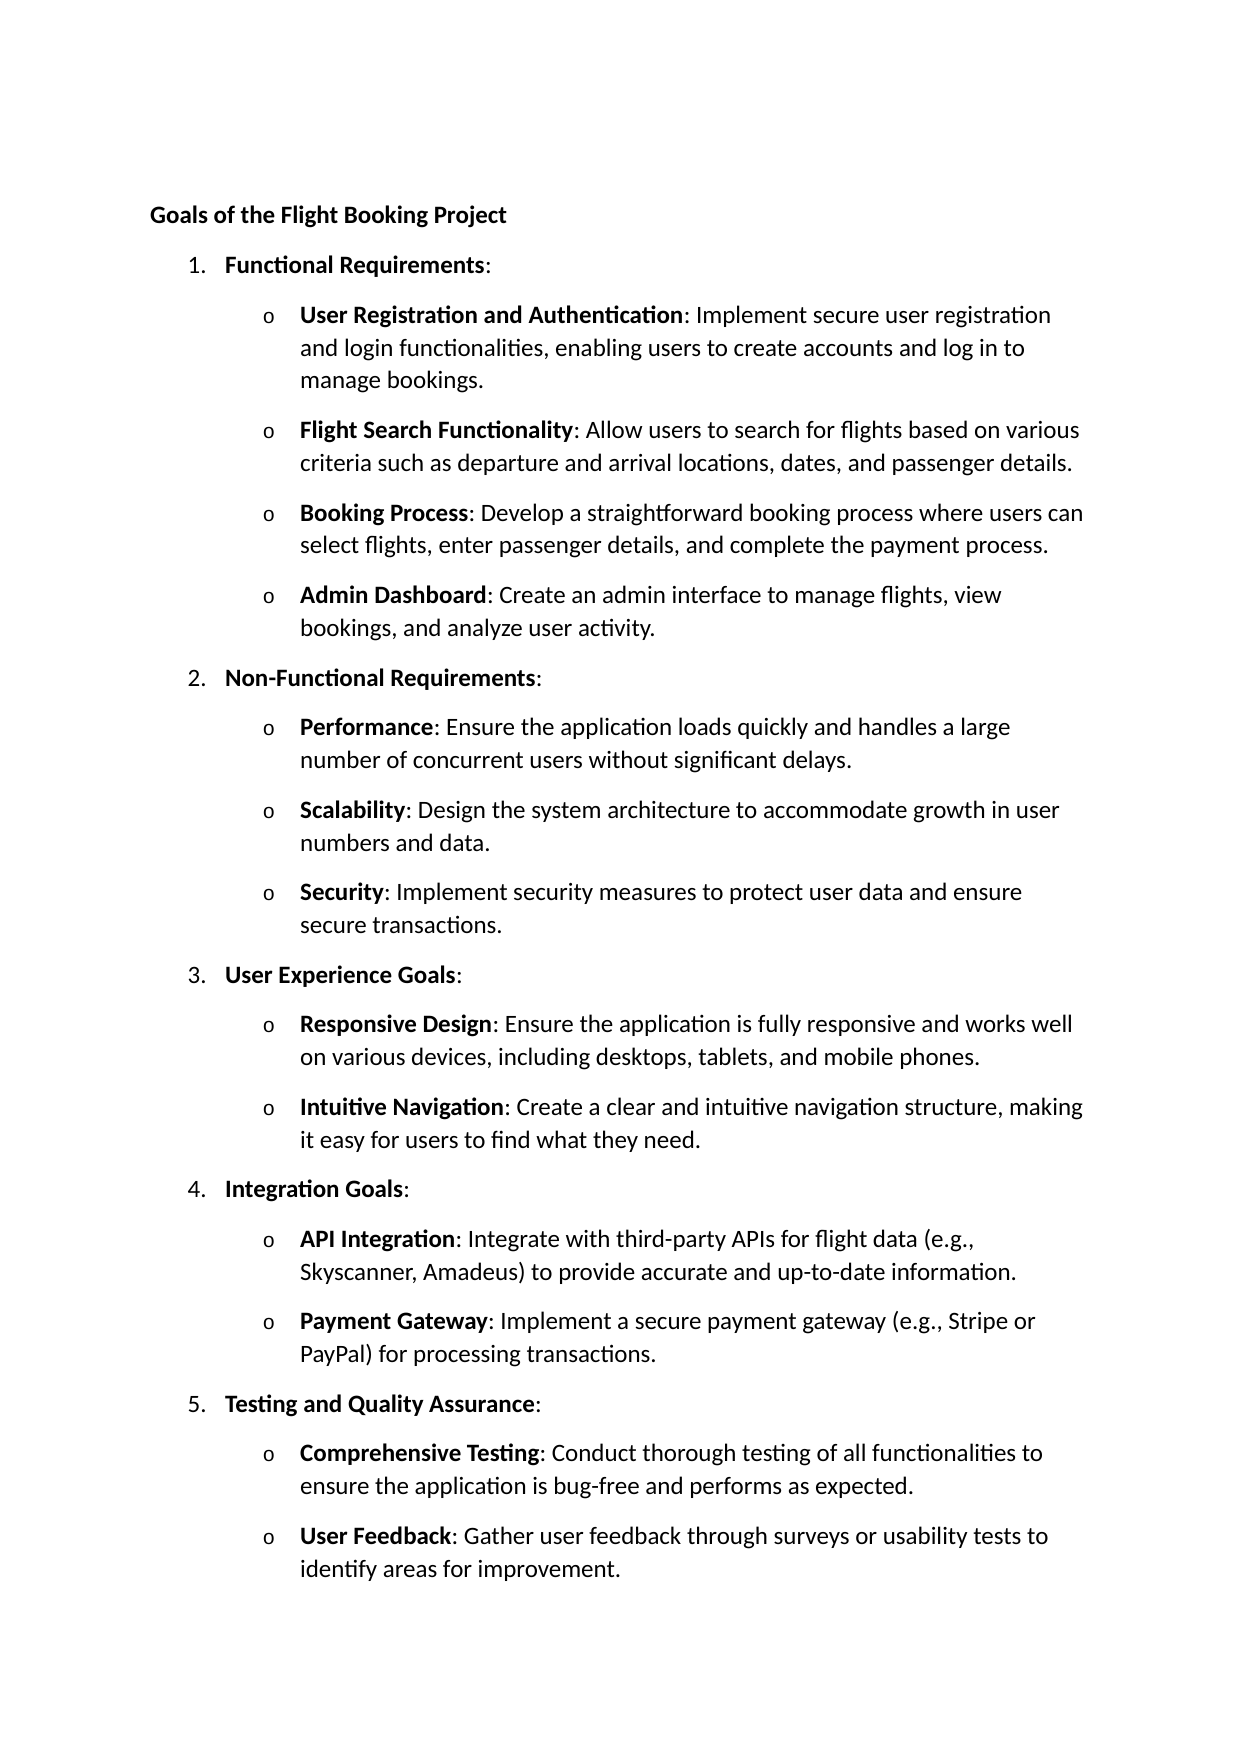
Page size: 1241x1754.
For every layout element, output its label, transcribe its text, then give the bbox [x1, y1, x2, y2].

list Intuitive Navigation: Create a clear and intuitive navigation structure, making it easy for users to find what they need. [262, 1091, 1090, 1154]
list Functional Requirements: [187, 249, 1090, 280]
list API Integration: Integrate with third-party APIs for flight data (e.g., Skyscanner, Amadeus) to provide accurate and up-to-date information. [262, 1223, 1090, 1286]
list Performance: Ensure the application loads quickly and handles a large number of concurrent users without significant delays. [262, 711, 1090, 775]
list Booking Process: Develop a straightforward booking process where users can select flights, enter passenger details, and complete the payment process. [262, 497, 1090, 560]
text Goals of the Flight Booking Project [150, 199, 1090, 230]
list Flight Search Functionality: Allow users to search for flights based on various criteria such as departure and arrival locations, dates, and passenger details. [262, 414, 1090, 478]
list Security: Implement security measures to protect user data and ensure secure transactions. [262, 876, 1090, 940]
list Payment Gateway: Implement a secure payment gateway (e.g., Stripe or PayPal) for processing transactions. [262, 1305, 1090, 1369]
list Admin Dashboard: Create an admin interface to manage flights, view bookings, and analyze user activity. [262, 579, 1090, 643]
list Integration Goals: [187, 1173, 1090, 1204]
list User Experience Goals: [187, 959, 1090, 989]
list Responsive Design: Ensure the application is fully responsive and works well on various devices, including desktops, tablets, and mobile phones. [262, 1008, 1090, 1072]
list Testing and Quality Assurance: [187, 1388, 1090, 1418]
list Comprehensive Testing: Conduct thorough testing of all functionalities to ensure the application is bug-free and performs as expected. [262, 1437, 1090, 1501]
list User Feedback: Gather user feedback through surveys or usability tests to identify areas for improvement. [262, 1520, 1090, 1583]
list User Registration and Authentication: Implement secure user registration and login functionalities, enabling users to create accounts and log in to manage bookings. [262, 299, 1090, 395]
list Non-Functional Requirements: [187, 662, 1090, 692]
list Scalability: Design the system architecture to accommodate growth in user numbers and data. [262, 794, 1090, 857]
